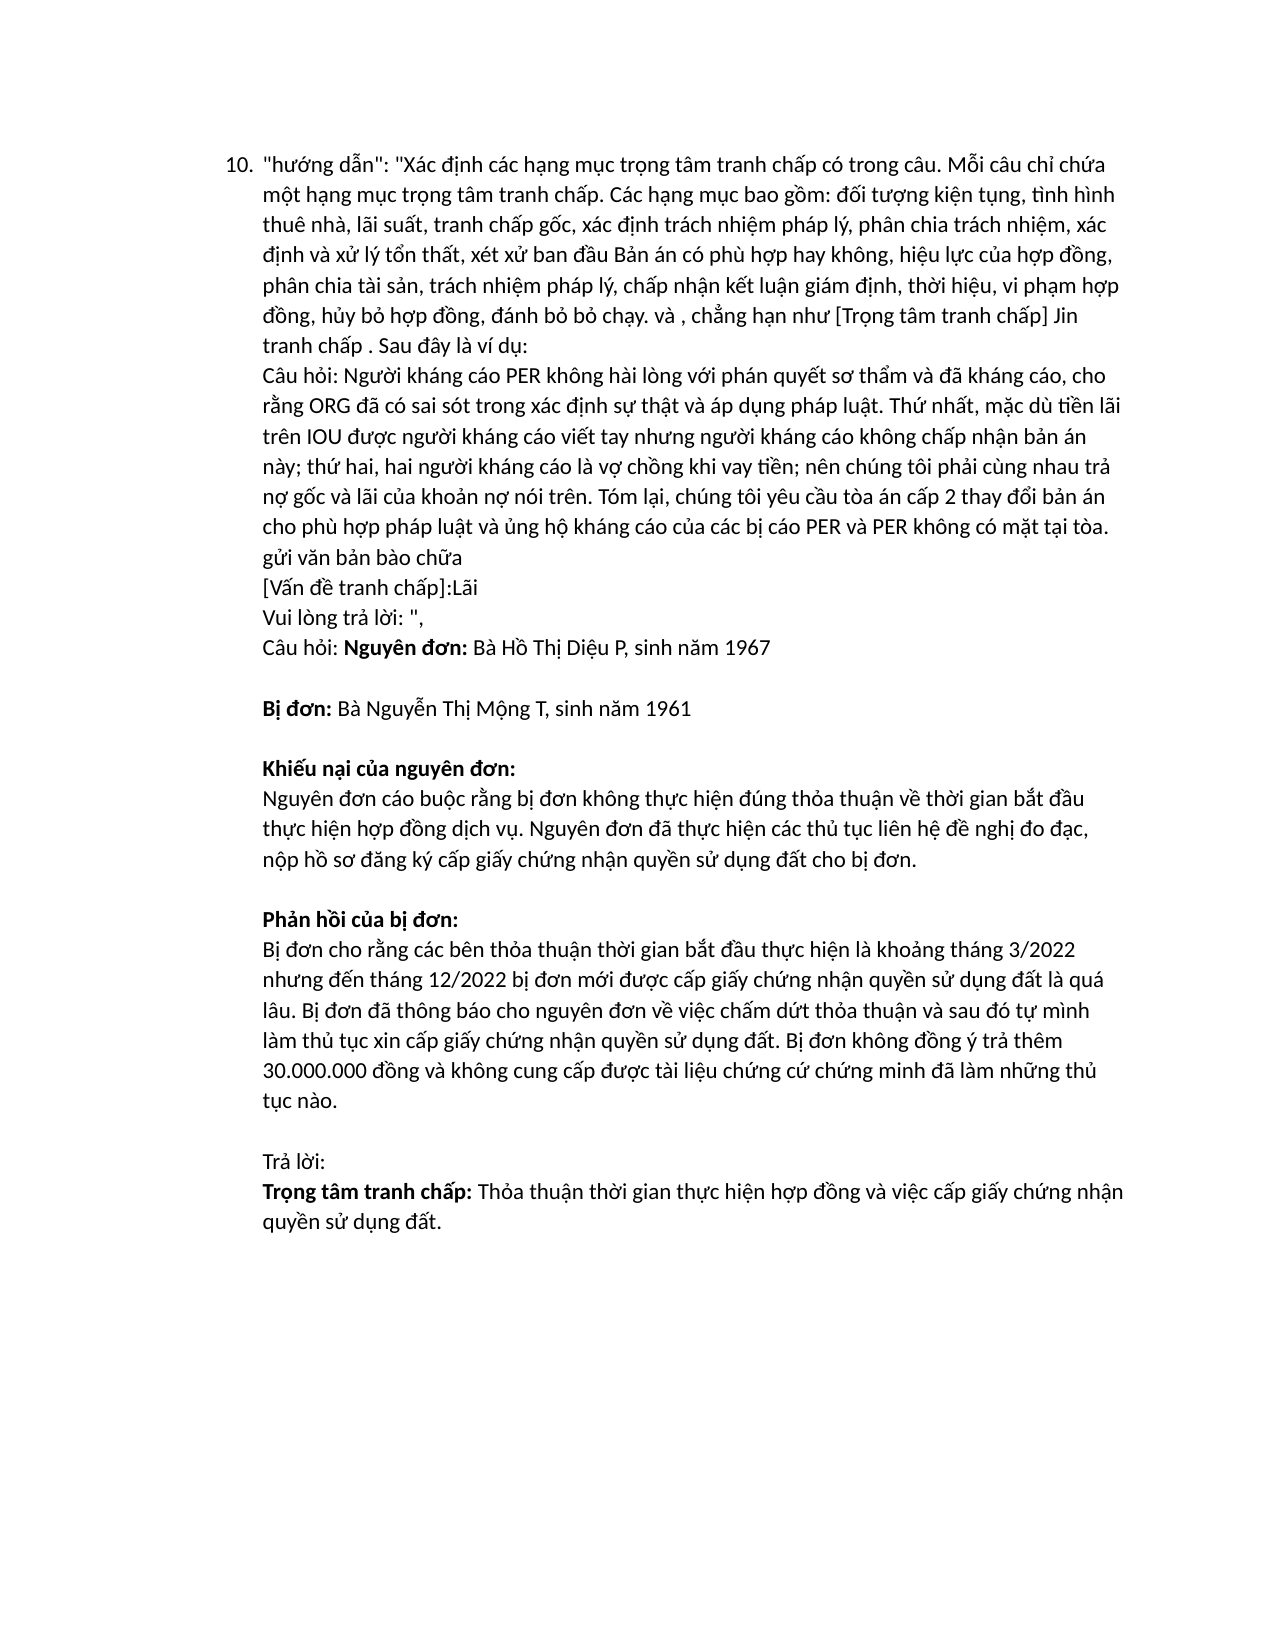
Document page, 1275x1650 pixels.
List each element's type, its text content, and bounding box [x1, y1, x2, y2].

list "hướng dẫn": "Xác định các hạng mục trọng tâm tranh chấp có trong câu. Mỗi câu chỉ chứa một hạng mục trọng tâm tranh chấp. Các hạng mục bao gồm: đối tượng kiện tụng, tình hình thuê nhà, lãi suất, tranh chấp gốc, xác định trách nhiệm pháp lý, phân chia trách nhiệm, xác định và xử lý tổn thất, xét xử ban đầu Bản án có phù hợp hay không, hiệu lực của hợp đồng, phân chia tài sản, trách nhiệm pháp lý, chấp nhận kết luận giám định, thời hiệu, vi phạm hợp đồng, hủy bỏ hợp đồng, đánh bỏ bỏ chạy. và , chẳng hạn như [Trọng tâm tranh chấp] Jin tranh chấp . Sau đây là ví dụ: [225, 150, 1125, 359]
list Câu hỏi: Nguyên đơn: Bà Hồ Thị Diệu P, sinh năm 1967 [262, 633, 1125, 661]
list Bị đơn: Bà Nguyễn Thị Mộng T, sinh năm 1961 [262, 694, 1125, 722]
list Vui lòng trả lời: ", [262, 603, 1125, 631]
list [Vấn đề tranh chấp]:Lãi [262, 573, 1125, 601]
list Trọng tâm tranh chấp: Thỏa thuận thời gian thực hiện hợp đồng và việc cấp giấy chứng nhận quyền sử dụng đất. [262, 1177, 1125, 1235]
list Phản hồi của bị đơn: Bị đơn cho rằng các bên thỏa thuận thời gian bắt đầu thực hiện là khoảng tháng 3/2022 nhưng đến tháng 12/2022 bị đơn mới được cấp giấy chứng nhận quyền sử dụng đất là quá lâu. Bị đơn đã thông báo cho nguyên đơn về việc chấm dứt thỏa thuận và sau đó tự mình làm thủ tục xin cấp giấy chứng nhận quyền sử dụng đất. Bị đơn không đồng ý trả thêm 30.000.000 đồng và không cung cấp được tài liệu chứng cứ chứng minh đã làm những thủ tục nào. [262, 905, 1125, 1114]
list Trả lời: [262, 1147, 1125, 1175]
list Câu hỏi: Người kháng cáo PER không hài lòng với phán quyết sơ thẩm và đã kháng cáo, cho rằng ORG đã có sai sót trong xác định sự thật và áp dụng pháp luật. Thứ nhất, mặc dù tiền lãi trên IOU được người kháng cáo viết tay nhưng người kháng cáo không chấp nhận bản án này; thứ hai, hai người kháng cáo là vợ chồng khi vay tiền; nên chúng tôi phải cùng nhau trả nợ gốc và lãi của khoản nợ nói trên. Tóm lại, chúng tôi yêu cầu tòa án cấp 2 thay đổi bản án cho phù hợp pháp luật và ủng hộ kháng cáo của các bị cáo PER và PER không có mặt tại tòa. gửi văn bản bào chữa [262, 361, 1125, 571]
list Khiếu nại của nguyên đơn: Nguyên đơn cáo buộc rằng bị đơn không thực hiện đúng thỏa thuận về thời gian bắt đầu thực hiện hợp đồng dịch vụ. Nguyên đơn đã thực hiện các thủ tục liên hệ đề nghị đo đạc, nộp hồ sơ đăng ký cấp giấy chứng nhận quyền sử dụng đất cho bị đơn. [262, 754, 1125, 873]
